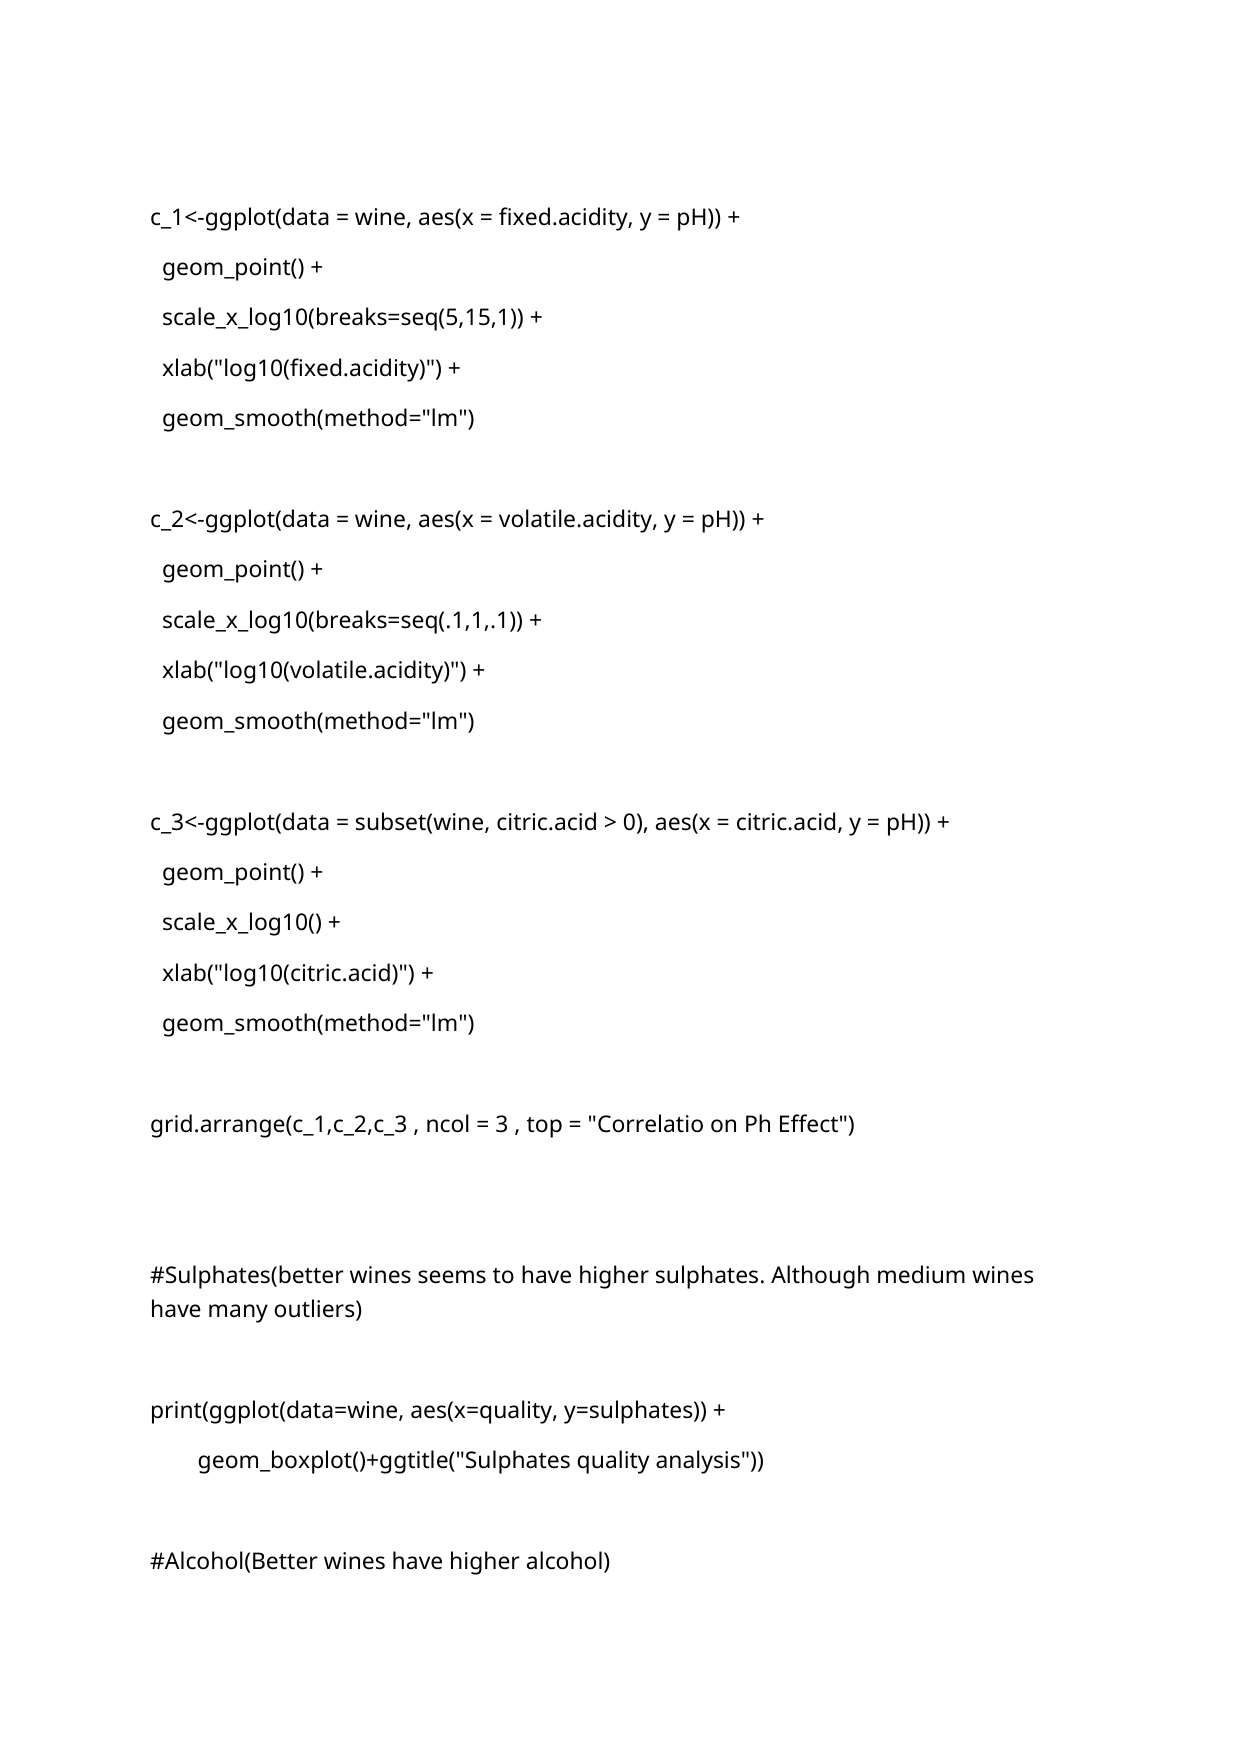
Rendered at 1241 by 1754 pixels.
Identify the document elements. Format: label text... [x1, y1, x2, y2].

text c_3<-ggplot(data = subset(wine, citric.acid > 0), aes(x = citric.acid, y = pH)) + [150, 805, 1090, 837]
text xlab("log10(fixed.acidity)") + [150, 352, 1090, 383]
text xlab("log10(citric.acid)") + [150, 957, 1090, 988]
text geom_smooth(method="lm") [150, 402, 1090, 433]
text xlab("log10(volatile.acidity)") + [150, 654, 1090, 685]
text geom_point() + [150, 856, 1090, 887]
text geom_smooth(method="lm") [150, 704, 1090, 736]
text geom_point() + [150, 553, 1090, 584]
text print(ggplot(data=wine, aes(x=quality, y=sulphates)) + [150, 1394, 1090, 1425]
text scale_x_log10(breaks=seq(.1,1,.1)) + [150, 604, 1090, 635]
text geom_point() + [150, 251, 1090, 282]
text c_2<-ggplot(data = wine, aes(x = volatile.acidity, y = pH)) + [150, 503, 1090, 534]
text scale_x_log10() + [150, 906, 1090, 937]
text #Sulphates(better wines seems to have higher sulphates. Although medium wines have many outliers) [150, 1259, 1090, 1324]
text grid.arrange(c_1,c_2,c_3 , ncol = 3 , top = "Correlatio on Ph Effect") [150, 1108, 1090, 1139]
text #Alcohol(Better wines have higher alcohol) [150, 1545, 1090, 1576]
text geom_boxplot()+ggtitle("Sulphates quality analysis")) [150, 1444, 1090, 1475]
text scale_x_log10(breaks=seq(5,15,1)) + [150, 301, 1090, 332]
text c_1<-ggplot(data = wine, aes(x = fixed.acidity, y = pH)) + [150, 200, 1090, 232]
text geom_smooth(method="lm") [150, 1007, 1090, 1038]
